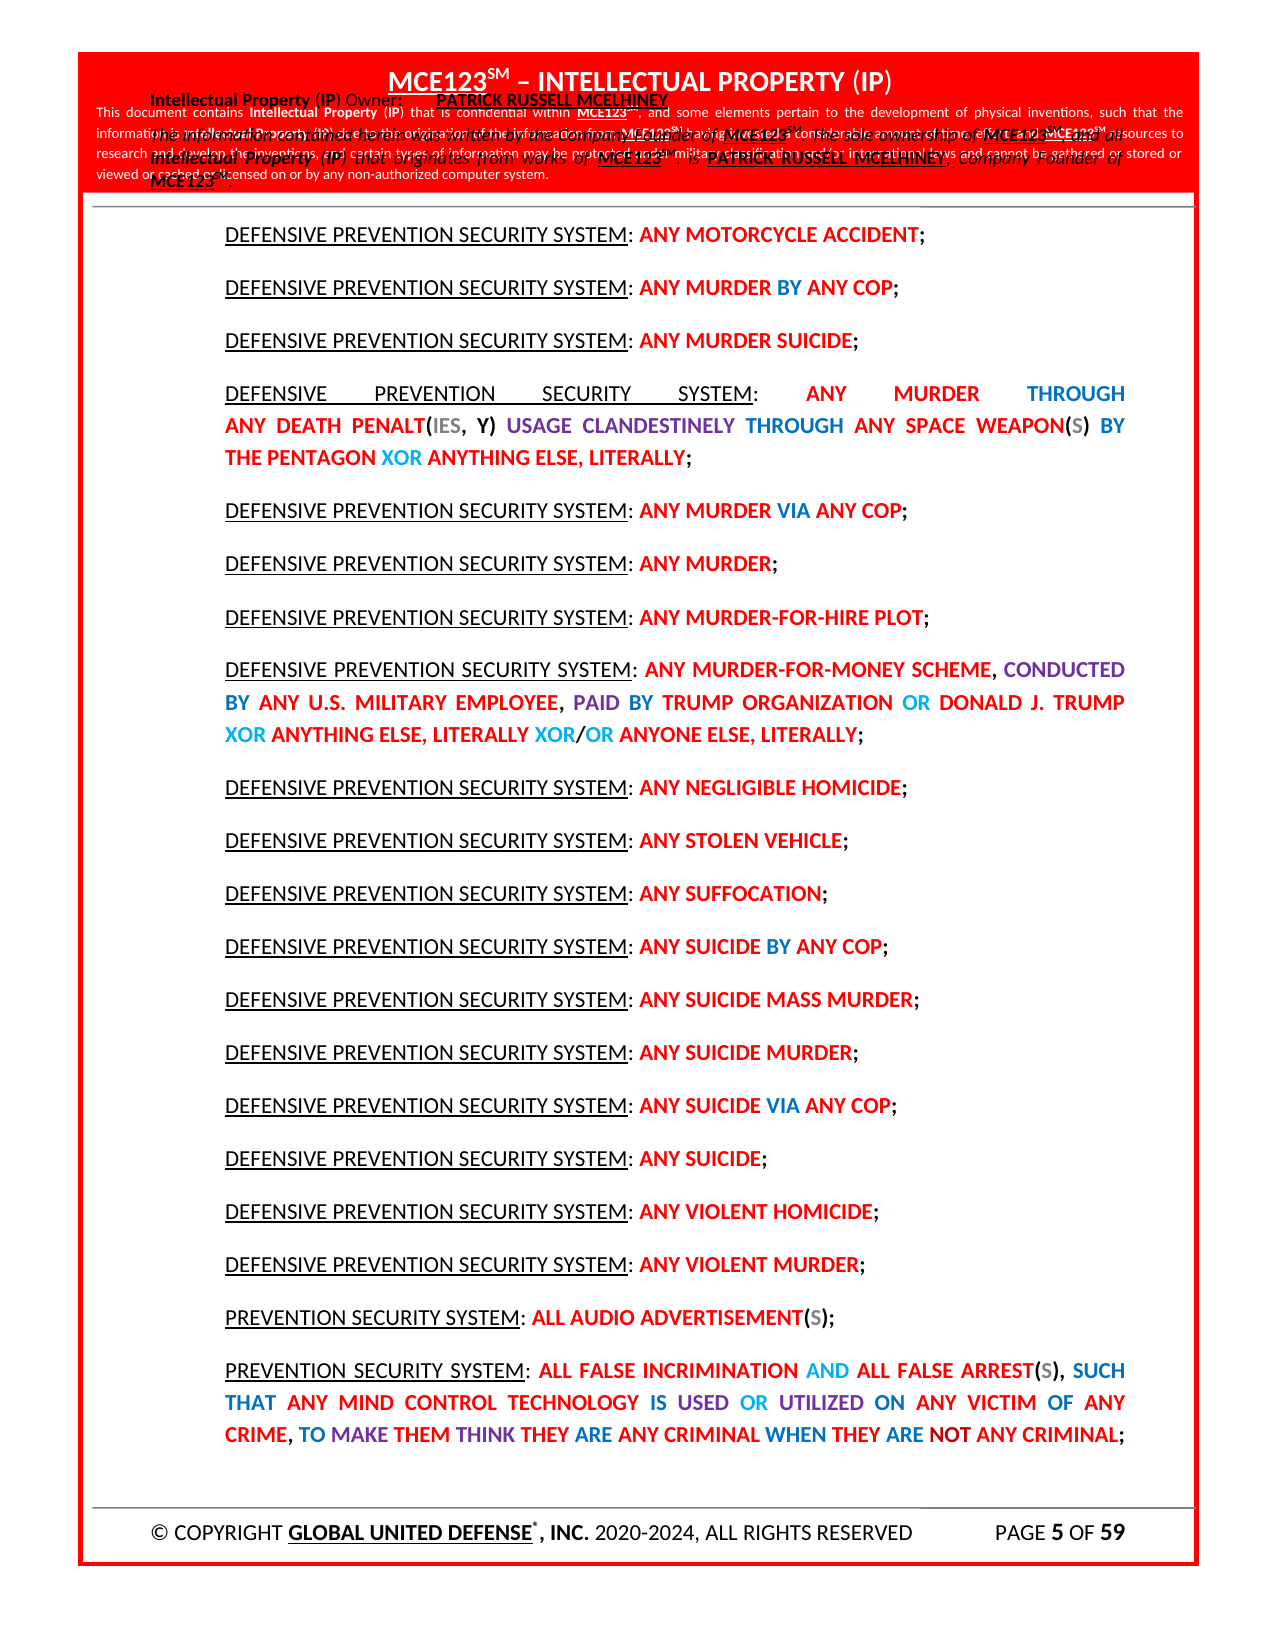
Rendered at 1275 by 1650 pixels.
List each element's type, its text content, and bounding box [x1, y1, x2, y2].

text DEFENSIVE PREVENTION SECURITY SYSTEM: ANY SUFFOCATION; [225, 879, 1125, 907]
text DEFENSIVE PREVENTION SECURITY SYSTEM: ANY STOLEN VEHICLE; [225, 826, 1125, 854]
text DEFENSIVE PREVENTION SECURITY SYSTEM: ANY SUICIDE VIA ANY COP; [225, 1091, 1125, 1119]
text DEFENSIVE PREVENTION SECURITY SYSTEM: ANY SUICIDE MASS MURDER; [225, 985, 1125, 1013]
text DEFENSIVE PREVENTION SECURITY SYSTEM: ANY MURDER-FOR-HIRE PLOT; [225, 603, 1125, 631]
text DEFENSIVE PREVENTION SECURITY SYSTEM: ANY SUICIDE MURDER; [225, 1038, 1125, 1066]
text PREVENTION SECURITY SYSTEM: ALL FALSE INCRIMINATION AND ALL FALSE ARREST(S), SUCH THAT ANY MIND CONTROL TECHNOLOGY IS USED OR UTILIZED ON ANY VICTIM OF ANY CRIME, TO MAKE THEM THINK THEY ARE ANY CRIMINAL WHEN THEY ARE NOT ANY CRIMINAL; [225, 1356, 1125, 1449]
text DEFENSIVE PREVENTION SECURITY SYSTEM: ANY MURDER VIA ANY COP; [225, 497, 1125, 524]
text DEFENSIVE PREVENTION SECURITY SYSTEM: ANY NEGLIGIBLE HOMICIDE; [225, 773, 1125, 801]
text DEFENSIVE PREVENTION SECURITY SYSTEM: ANY MURDER-FOR-MONEY SCHEME, CONDUCTED BY ANY U.S. MILITARY EMPLOYEE, PAID BY TRUMP ORGANIZATION OR DONALD J. TRUMP XOR ANYTHING ELSE, LITERALLY XOR/OR ANYONE ELSE, LITERALLY; [225, 656, 1125, 748]
text DEFENSIVE PREVENTION SECURITY SYSTEM: ANY VIOLENT MURDER; [225, 1250, 1125, 1278]
text DEFENSIVE PREVENTION SECURITY SYSTEM: ANY VIOLENT HOMICIDE; [225, 1197, 1125, 1225]
text DEFENSIVE PREVENTION SECURITY SYSTEM: ANY MURDER BY ANY COP; [225, 273, 1125, 301]
text DEFENSIVE PREVENTION SECURITY SYSTEM: ANY SUICIDE BY ANY COP; [225, 932, 1125, 960]
text DEFENSIVE PREVENTION SECURITY SYSTEM: ANY SUICIDE; [225, 1144, 1125, 1172]
text DEFENSIVE PREVENTION SECURITY SYSTEM: ANY MURDER; [225, 549, 1125, 578]
text PREVENTION SECURITY SYSTEM: ALL AUDIO ADVERTISEMENT(S); [225, 1303, 1125, 1331]
text DEFENSIVE PREVENTION SECURITY SYSTEM: ANY MURDER THROUGH ANY DEATH PENALT(IES, Y) USAGE CLANDESTINELY THROUGH ANY SPACE WEAPON(S) BY THE PENTAGON XOR ANYTHING ELSE, LITERALLY; [225, 379, 1125, 472]
text DEFENSIVE PREVENTION SECURITY SYSTEM: ANY MOTORCYCLE ACCIDENT; [225, 220, 1125, 248]
text DEFENSIVE PREVENTION SECURITY SYSTEM: ANY MURDER SUICIDE; [225, 326, 1125, 354]
